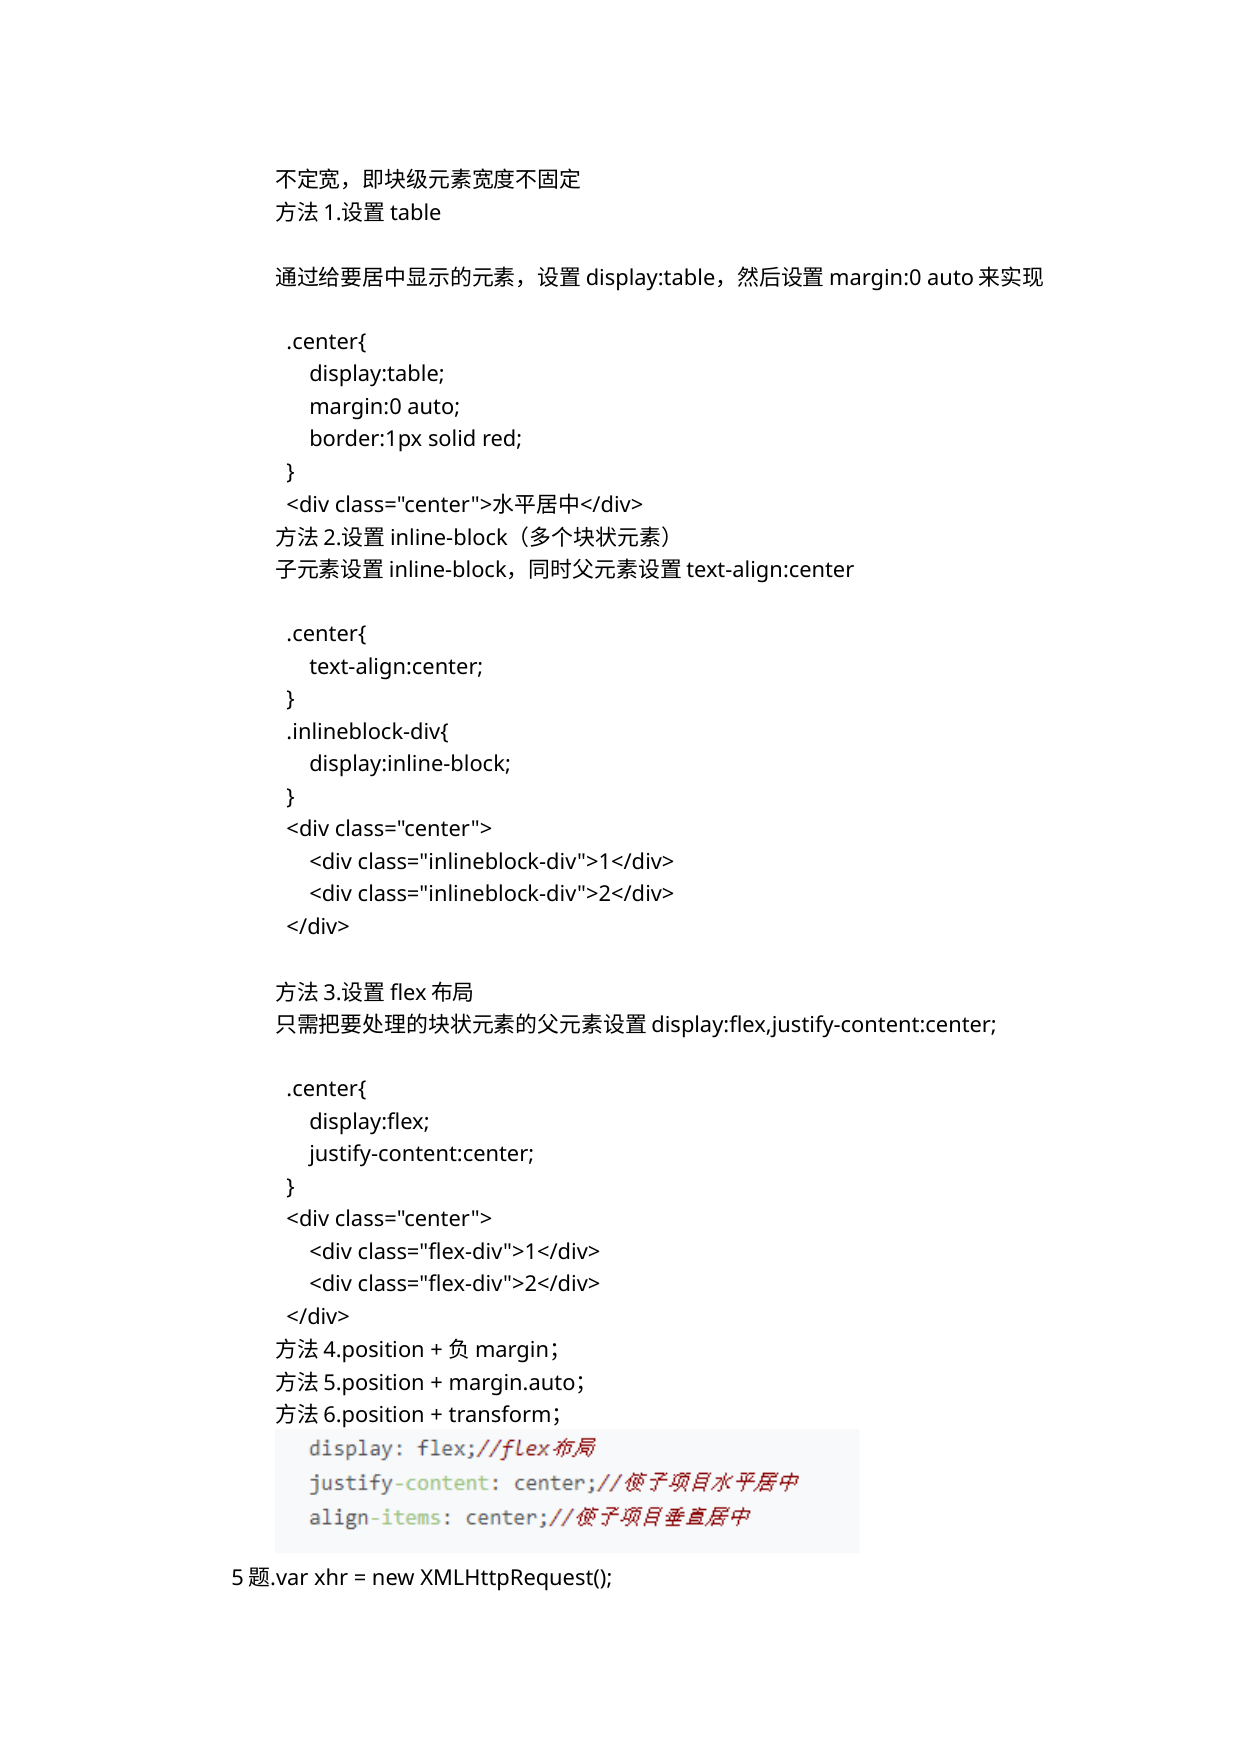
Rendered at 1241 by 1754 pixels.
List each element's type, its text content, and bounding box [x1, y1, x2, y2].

text 不定宽，即块级元素宽度不固定 [231, 162, 1053, 194]
text 只需把要处理的块状元素的父元素设置display:flex,justify-content:center; [231, 1007, 1053, 1039]
text <div class="center">水平居中</div> [231, 487, 1053, 519]
text <div class="inlineblock-div">1</div> [231, 844, 1053, 877]
text text-align:center; [231, 649, 1053, 682]
text <div class="center"> [231, 812, 1053, 844]
text } [231, 1169, 1053, 1202]
text </div> [231, 1299, 1053, 1332]
text 方法6.position + transform； [231, 1397, 1053, 1429]
text <div class="center"> [231, 1202, 1053, 1234]
text 方法3.设置flex布局 [231, 974, 1053, 1007]
text 方法1.设置table [231, 194, 1053, 227]
text display:table; [231, 357, 1053, 389]
text 通过给要居中显示的元素，设置display:table，然后设置margin:0 auto来实现 [231, 259, 1053, 292]
text .center{ [231, 1072, 1053, 1104]
text .inlineblock-div{ [231, 714, 1053, 747]
text <div class="inlineblock-div">2</div> [231, 877, 1053, 909]
text 方法4.position + 负margin； [231, 1332, 1053, 1364]
text display:flex; [231, 1104, 1053, 1137]
text 子元素设置inline-block，同时父元素设置text-align:center [231, 552, 1053, 584]
text display:inline-block; [231, 747, 1053, 779]
text } [231, 454, 1053, 487]
text .center{ [231, 617, 1053, 649]
text border:1px solid red; [231, 422, 1053, 454]
text 方法5.position + margin.auto； [231, 1364, 1053, 1397]
text 5题.var xhr = new XMLHttpRequest(); [187, 1559, 1053, 1592]
text <div class="flex-div">1</div> [231, 1234, 1053, 1267]
text justify-content:center; [231, 1137, 1053, 1169]
text } [231, 682, 1053, 714]
text margin:0 auto; [231, 389, 1053, 422]
text </div> [231, 909, 1053, 942]
text <div class="flex-div">2</div> [231, 1267, 1053, 1299]
text } [231, 779, 1053, 812]
picture [275, 1429, 860, 1553]
text 方法2.设置inline-block（多个块状元素） [231, 519, 1053, 552]
text .center{ [231, 324, 1053, 357]
